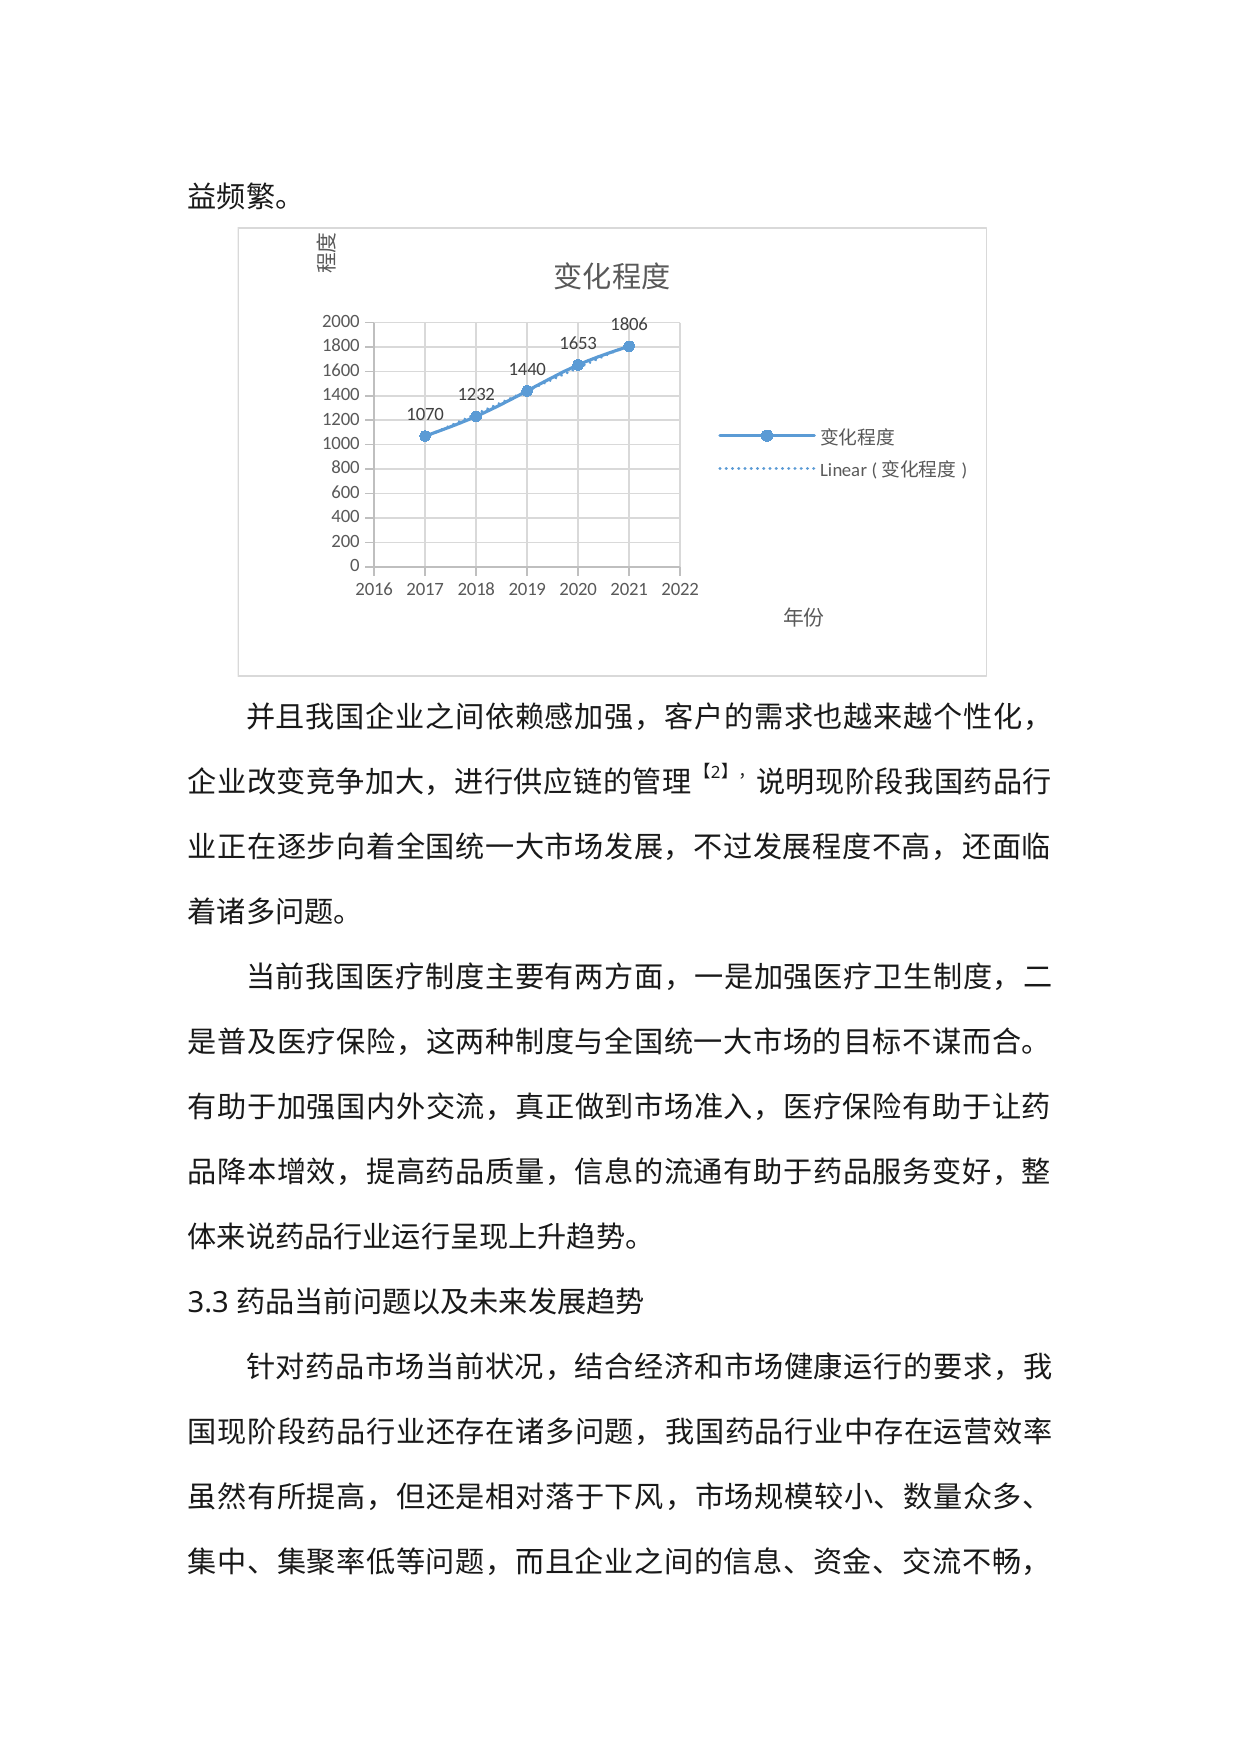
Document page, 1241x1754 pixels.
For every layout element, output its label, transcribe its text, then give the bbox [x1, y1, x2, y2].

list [187, 162, 1053, 227]
list 并且我国企业之间依赖感加强，客户的需求也越来越个性化，企业改变竞争加大，进行供应链的管理【2】，说明现阶段我国药品行业正在逐步向着全国统一大市场发展，不过发展程度不高，还面临着诸多问题。 [187, 682, 1053, 942]
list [187, 1332, 1053, 1592]
list 3.3 药品当前问题以及未来发展趋势 [187, 1267, 1053, 1332]
list 当前我国医疗制度主要有两方面，一是加强医疗卫生制度，二是普及医疗保险，这两种制度与全国统一大市场的目标不谋而合。有助于加强国内外交流，真正做到市场准入，医疗保险有助于让药品降本增效，提高药品质量，信息的流通有助于药品服务变好，整体来说药品行业运行呈现上升趋势。 [187, 942, 1053, 1267]
